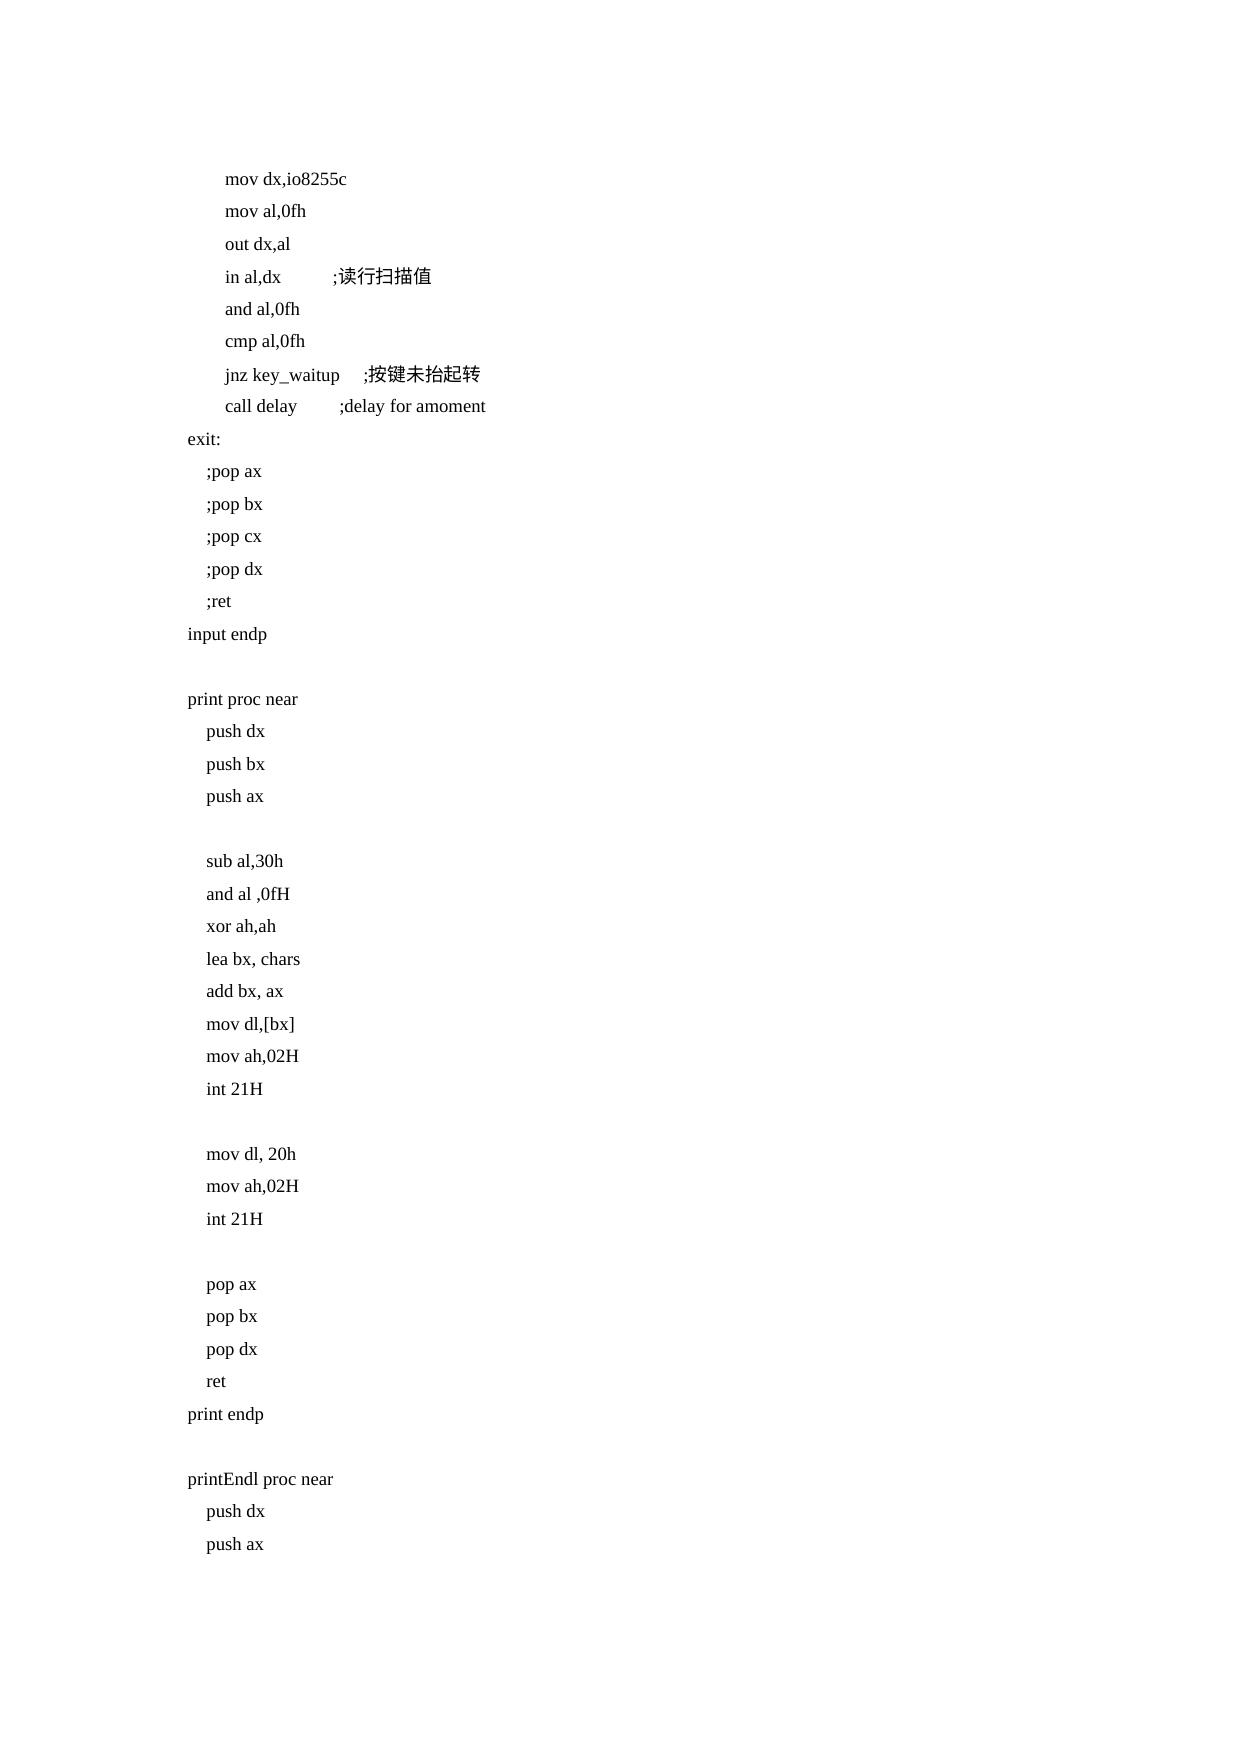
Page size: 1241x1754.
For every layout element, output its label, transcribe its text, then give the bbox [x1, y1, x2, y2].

text mov dx,io8255c [187, 162, 1122, 194]
text out dx,al [187, 227, 1122, 259]
text ret [187, 1364, 1122, 1397]
text ;pop bx [187, 487, 1122, 519]
text sub al,30h [187, 844, 1122, 877]
text push ax [187, 1527, 1122, 1559]
text push bx [187, 747, 1122, 779]
text add bx, ax [187, 974, 1122, 1007]
text mov ah,02H [187, 1039, 1122, 1072]
text ;pop cx [187, 519, 1122, 552]
text int 21H [187, 1202, 1122, 1234]
text push dx [187, 1494, 1122, 1527]
text pop dx [187, 1332, 1122, 1364]
text input endp [187, 617, 1122, 649]
text in al,dx ;读行扫描值 [187, 259, 1122, 292]
text ;ret [187, 584, 1122, 617]
text mov al,0fh [187, 194, 1122, 227]
text print proc near [187, 682, 1122, 714]
text and al ,0fH [187, 877, 1122, 909]
text int 21H [187, 1072, 1122, 1104]
text pop ax [187, 1267, 1122, 1299]
text push ax [187, 779, 1122, 812]
text cmp al,0fh [187, 324, 1122, 357]
text exit: [187, 422, 1122, 454]
text ;pop ax [187, 454, 1122, 487]
text and al,0fh [187, 292, 1122, 324]
text mov ah,02H [187, 1169, 1122, 1202]
text pop bx [187, 1299, 1122, 1332]
text lea bx, chars [187, 942, 1122, 974]
text printEndl proc near [187, 1462, 1122, 1494]
text push dx [187, 714, 1122, 747]
text mov dl, 20h [187, 1137, 1122, 1169]
text print endp [187, 1397, 1122, 1429]
text mov dl,[bx] [187, 1007, 1122, 1039]
text xor ah,ah [187, 909, 1122, 942]
text call delay ;delay for amoment [187, 389, 1122, 422]
text jnz key_waitup ;按键未抬起转 [187, 357, 1122, 389]
text ;pop dx [187, 552, 1122, 584]
